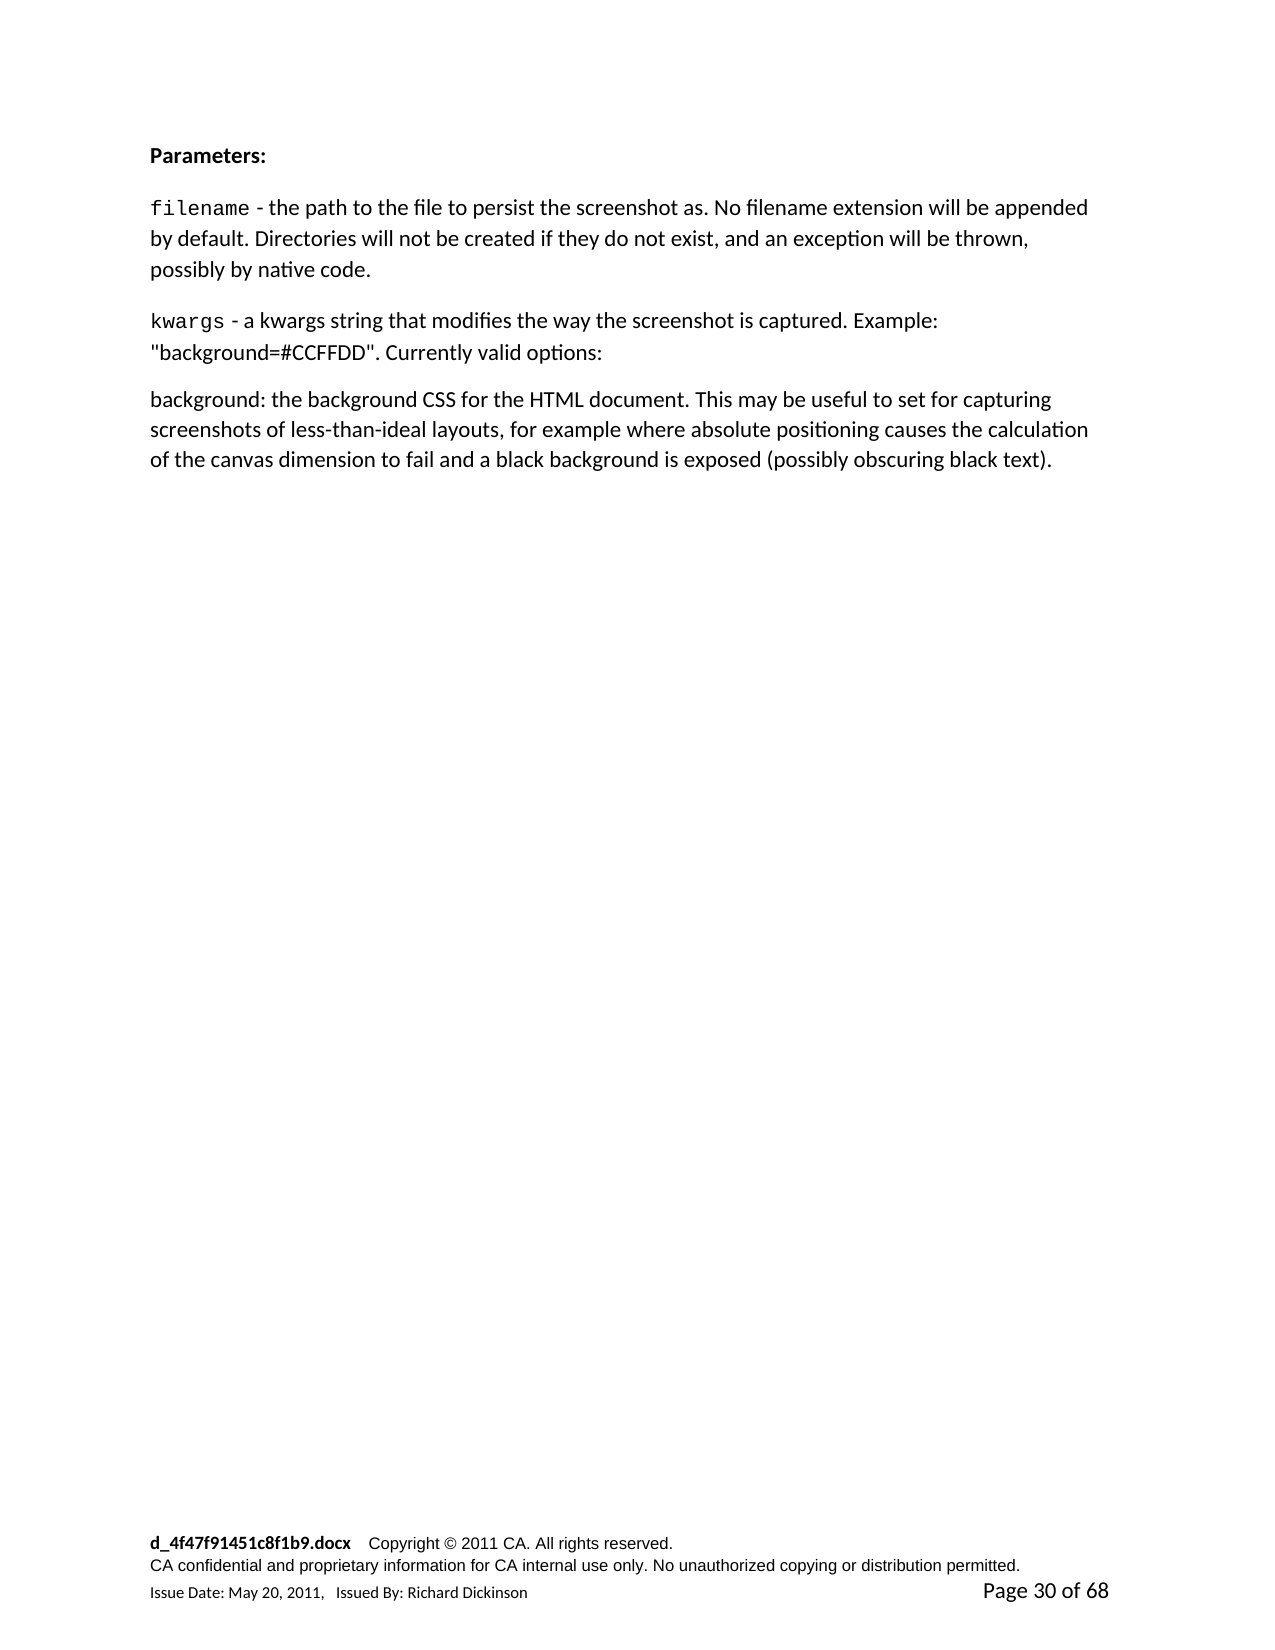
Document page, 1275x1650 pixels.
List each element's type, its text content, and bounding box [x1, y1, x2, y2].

text filename - the path to the file to persist the screenshot as. No filename extension will be appended by default. Directories will not be created if they do not exist, and an exception will be thrown, possibly by native code. [150, 188, 1110, 283]
text Parameters: [150, 141, 1110, 169]
text kwargs - a kwargs string that modifies the way the screenshot is captured. Example: "background=#CCFFDD". Currently valid options: [150, 302, 1110, 366]
text background: the background CSS for the HTML document. This may be useful to set for capturing screenshots of less-than-ideal layouts, for example where absolute positioning causes the calculation of the canvas dimension to fail and a black background is exposed (possibly obscuring black text). [150, 385, 1110, 473]
